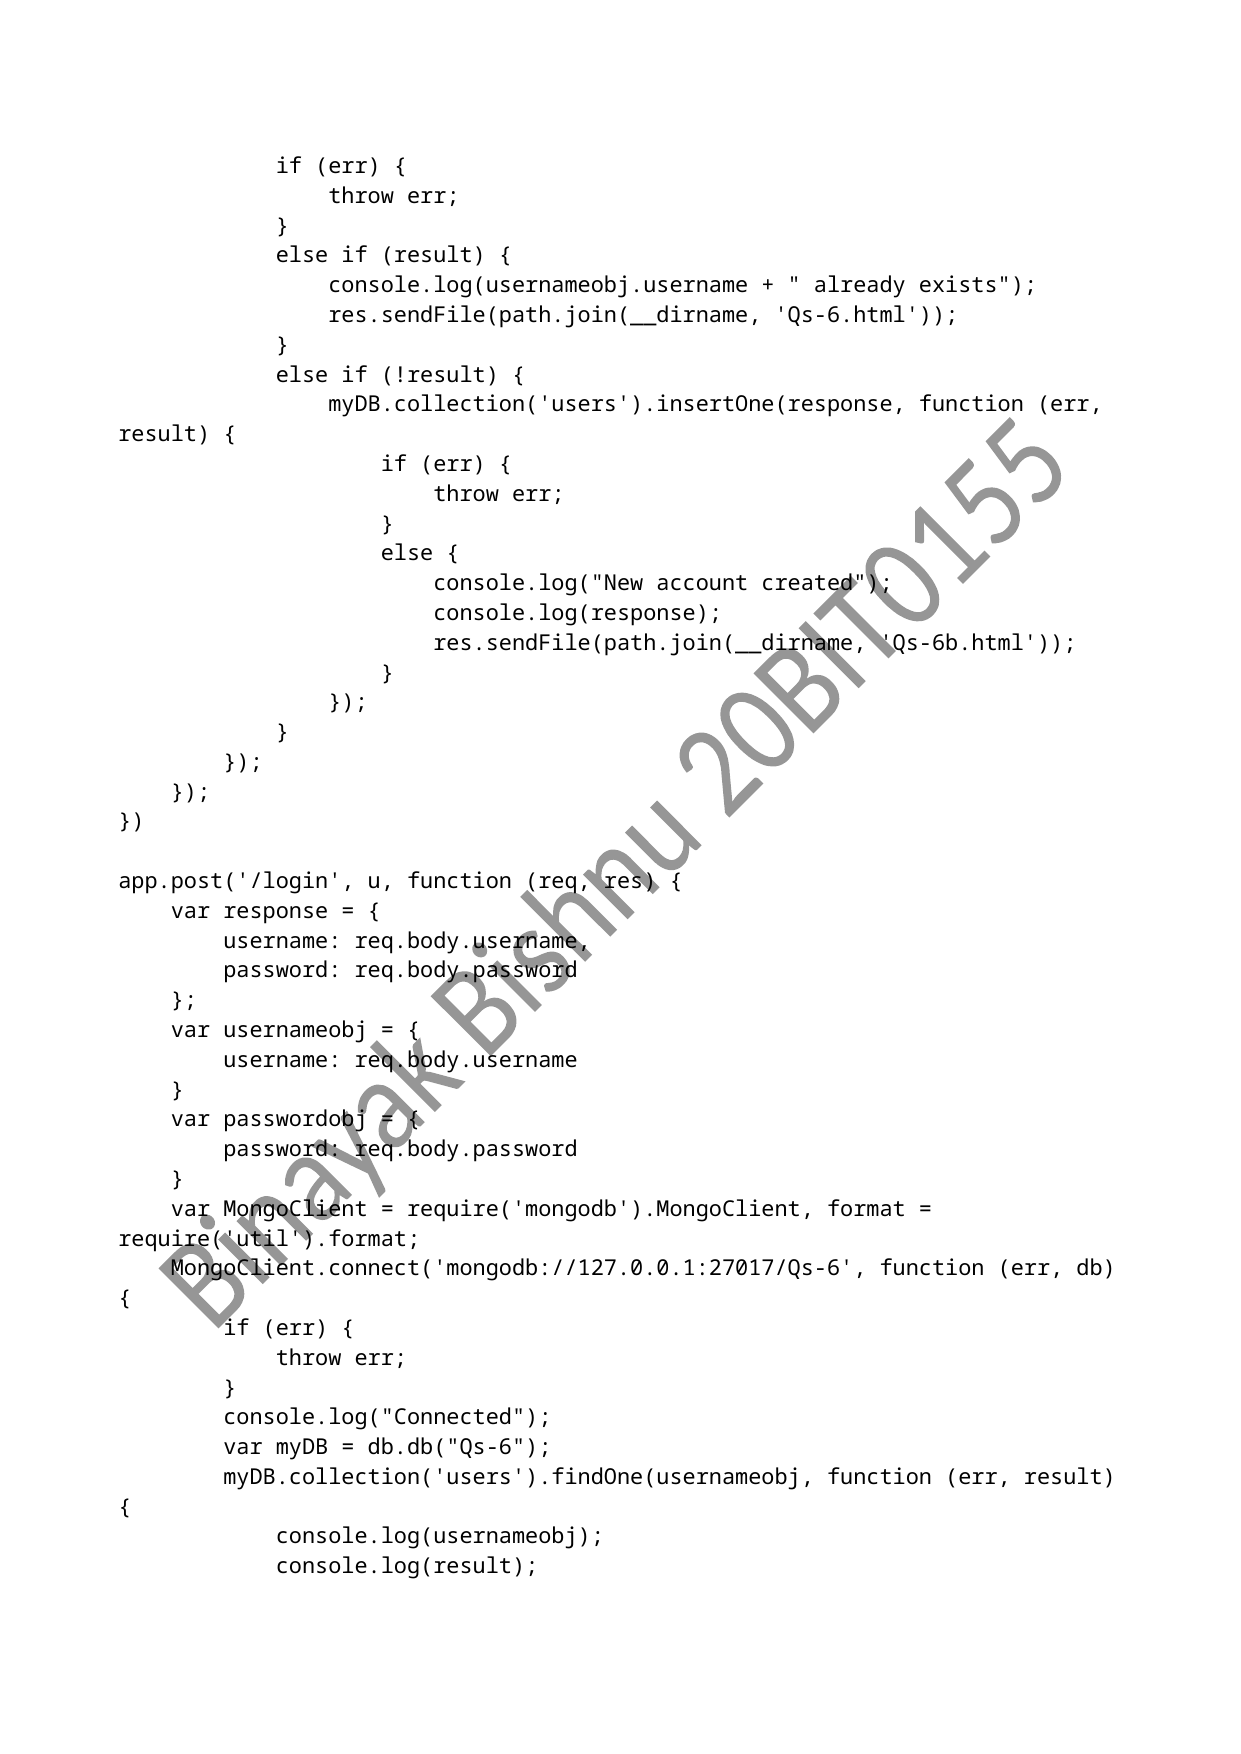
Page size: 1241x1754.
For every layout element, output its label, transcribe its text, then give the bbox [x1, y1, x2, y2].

text var MongoClient = require('mongodb').MongoClient, format = require('util').format; [118, 1193, 1122, 1252]
text if (err) { [118, 150, 1122, 180]
text password: req.body.password [118, 1133, 1122, 1163]
text }); [118, 746, 1122, 776]
text } [118, 656, 1122, 686]
text else if (!result) { [118, 358, 1122, 388]
text res.sendFile(path.join(__dirname, 'Qs-6b.html')); [118, 627, 1122, 656]
text } [118, 329, 1122, 358]
text throw err; [118, 1342, 1122, 1371]
text throw err; [118, 478, 1122, 507]
text } [118, 1371, 1122, 1401]
text } [118, 1163, 1122, 1193]
text }); [118, 686, 1122, 716]
text var response = { [118, 895, 1122, 924]
text } [118, 507, 1122, 537]
text app.post('/login', u, function (req, res) { [118, 865, 1122, 895]
text myDB.collection('users').findOne(usernameobj, function (err, result) { [118, 1461, 1122, 1520]
text myDB.collection('users').insertOne(response, function (err, result) { [118, 388, 1122, 448]
text var passwordobj = { [118, 1103, 1122, 1133]
text username: req.body.username [118, 1044, 1122, 1073]
text console.log(response); [118, 597, 1122, 627]
text console.log(result); [118, 1550, 1122, 1580]
text MongoClient.connect('mongodb://127.0.0.1:27017/Qs-6', function (err, db) { [118, 1252, 1122, 1312]
text console.log(usernameobj.username + " already exists"); [118, 269, 1122, 299]
text if (err) { [118, 1312, 1122, 1342]
text }; [118, 984, 1122, 1014]
text res.sendFile(path.join(__dirname, 'Qs-6.html')); [118, 299, 1122, 329]
text console.log(usernameobj); [118, 1520, 1122, 1550]
text } [118, 209, 1122, 239]
text } [118, 1073, 1122, 1103]
text else { [118, 537, 1122, 567]
text if (err) { [118, 448, 1122, 478]
text }) [118, 805, 1122, 835]
text var usernameobj = { [118, 1014, 1122, 1044]
text }); [118, 776, 1122, 805]
text username: req.body.username, [118, 924, 1122, 954]
text throw err; [118, 180, 1122, 209]
text var myDB = db.db("Qs-6"); [118, 1431, 1122, 1461]
text console.log("New account created"); [118, 567, 1122, 597]
text else if (result) { [118, 239, 1122, 269]
text password: req.body.password [118, 954, 1122, 984]
text console.log("Connected"); [118, 1401, 1122, 1431]
text } [118, 716, 1122, 746]
